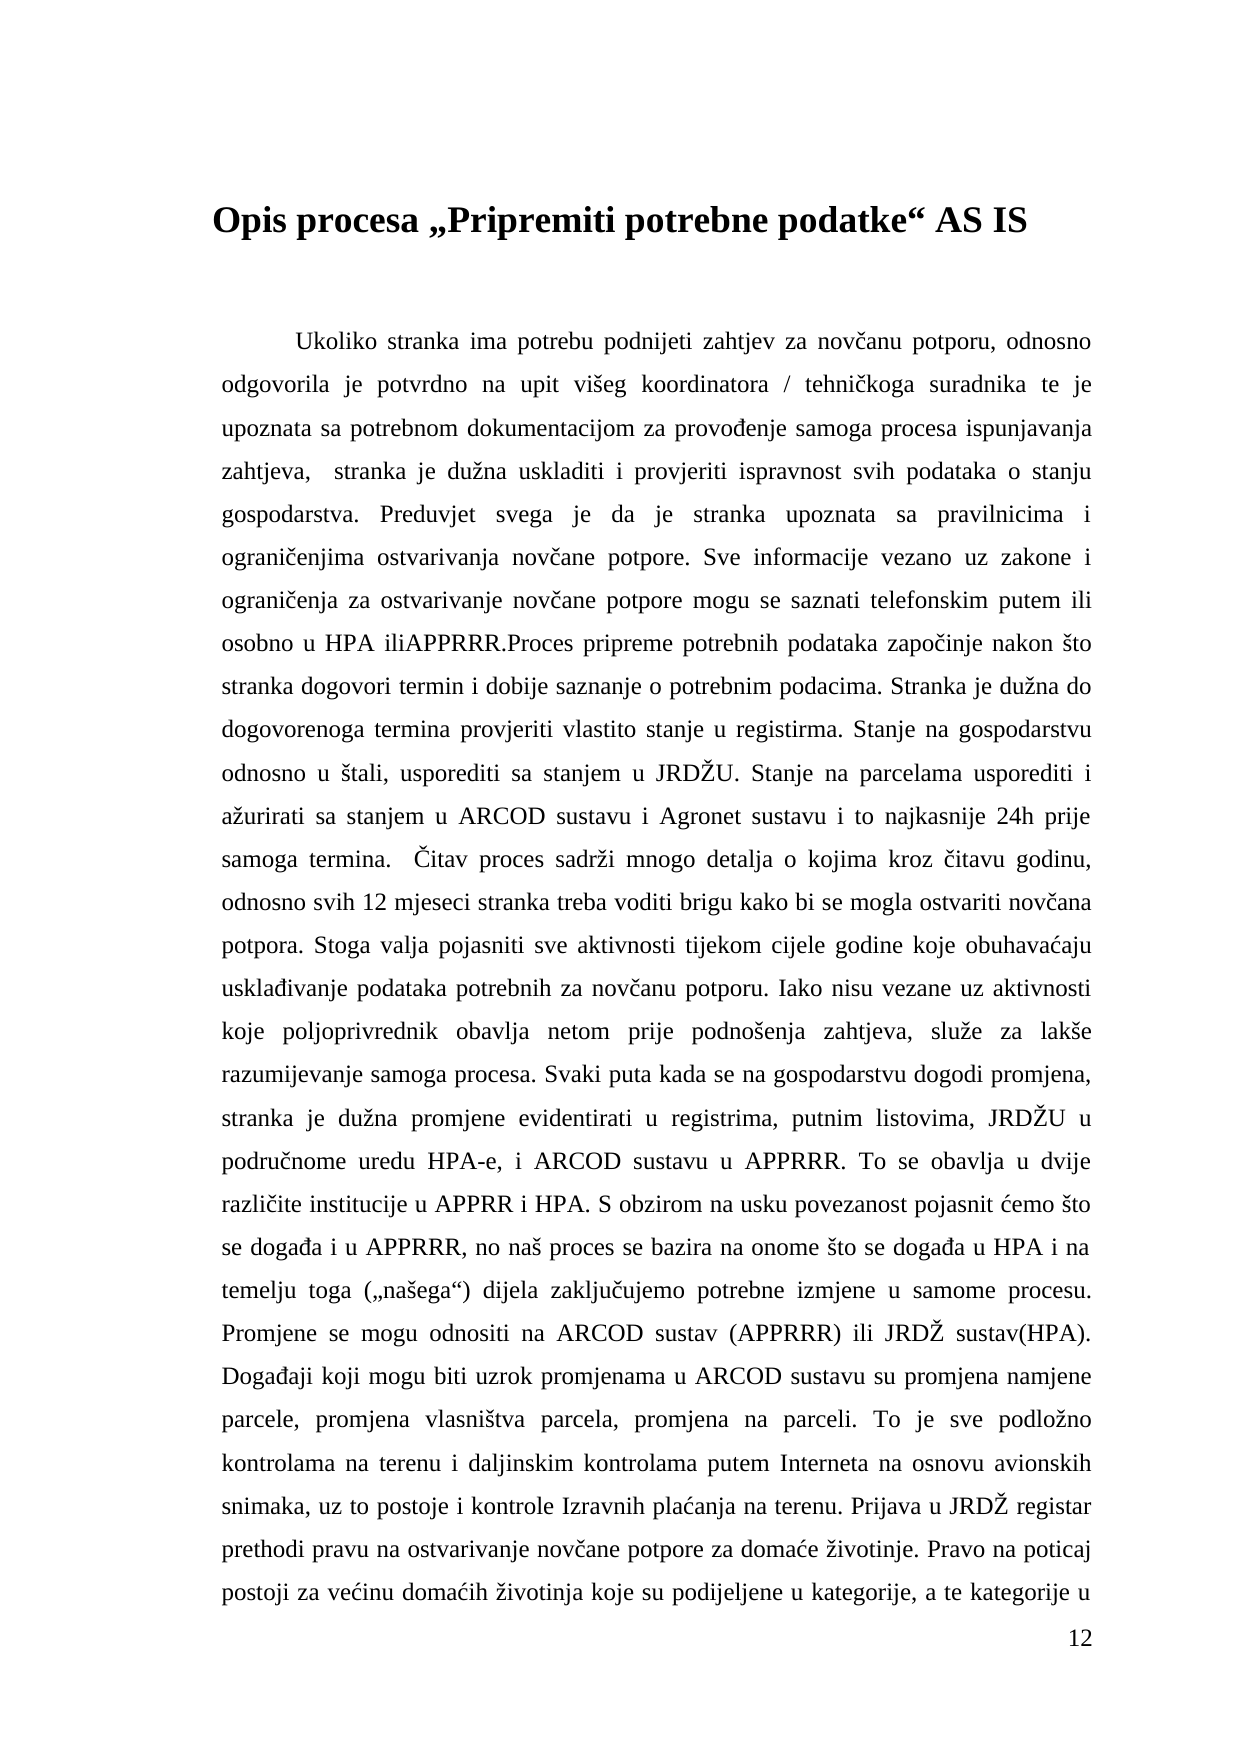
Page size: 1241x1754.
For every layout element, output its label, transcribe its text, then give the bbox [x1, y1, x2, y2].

subtitle Opis procesa „Pripremiti potrebne podatke“ AS IS [148, 198, 1092, 241]
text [221, 326, 1092, 1606]
